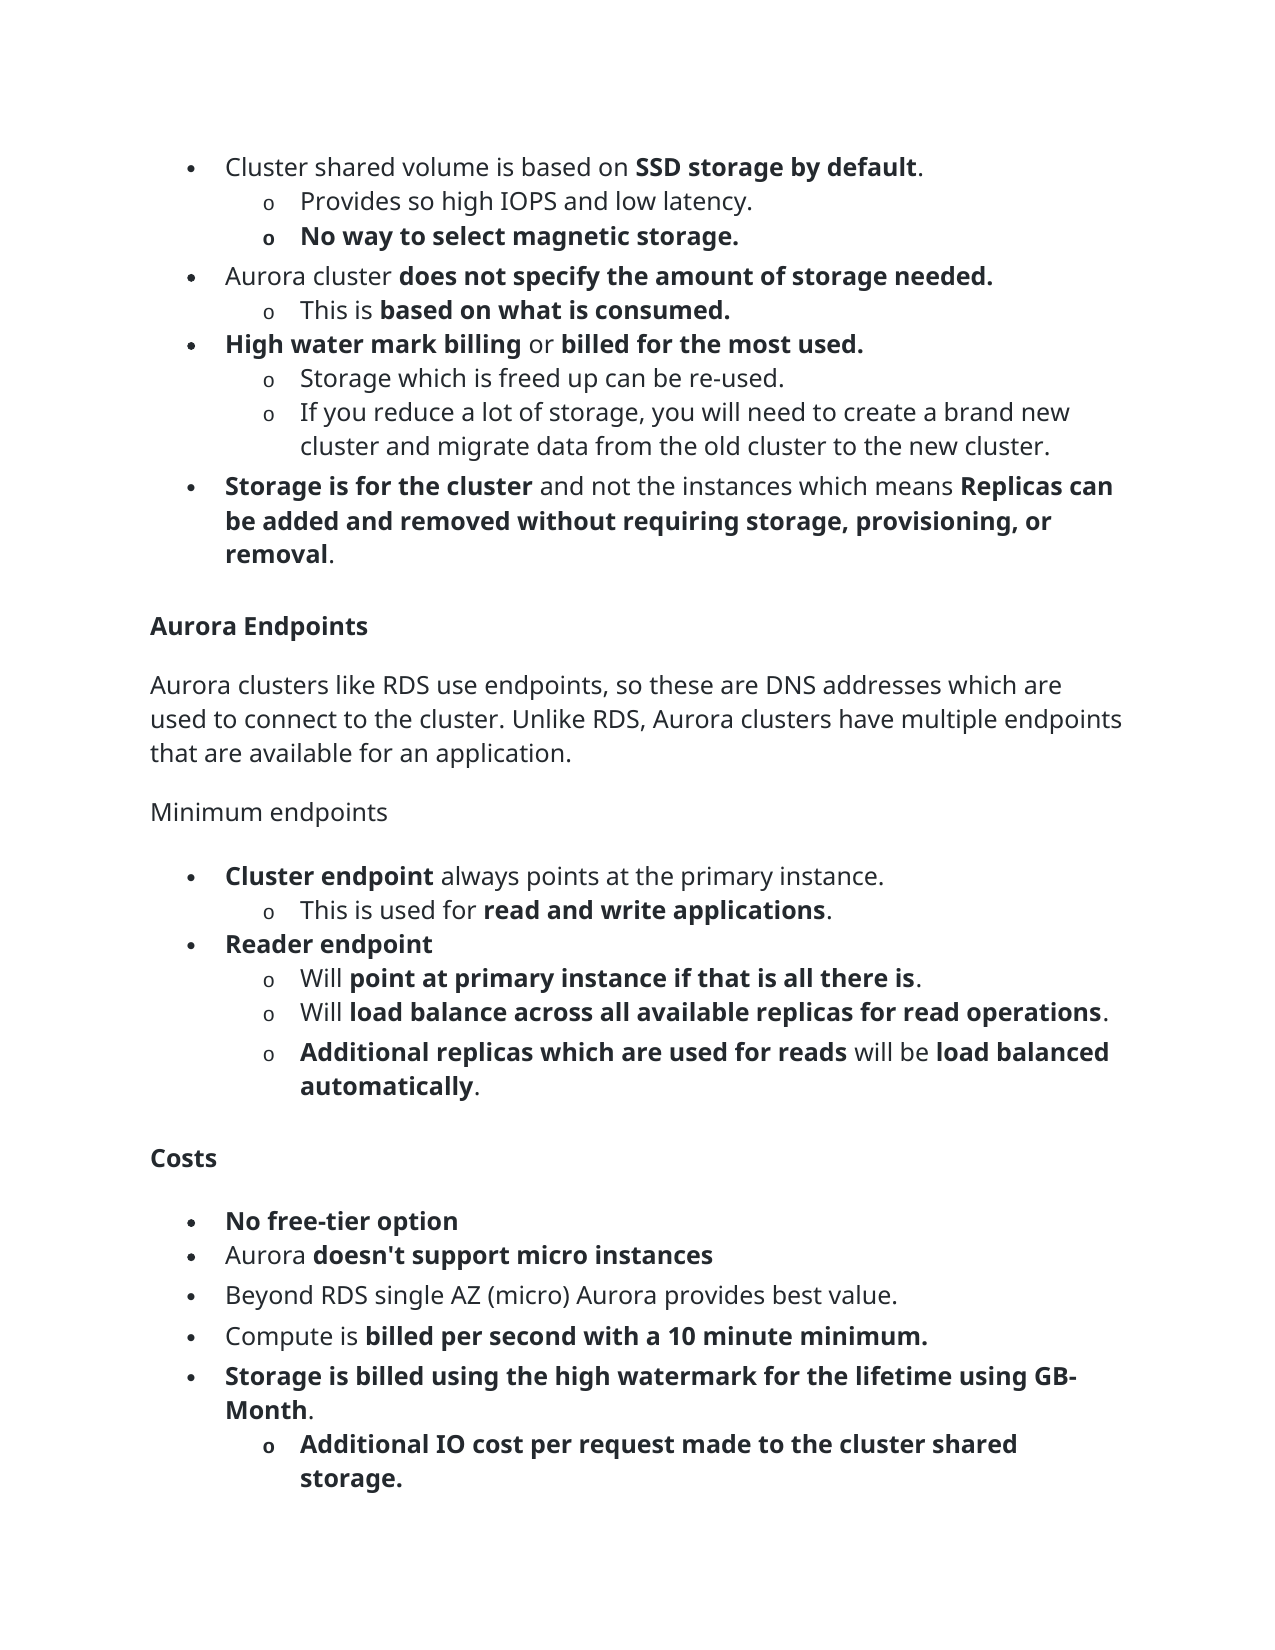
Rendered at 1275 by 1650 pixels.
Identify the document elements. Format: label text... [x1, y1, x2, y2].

list Aurora cluster does not specify the amount of storage needed. [187, 258, 1125, 292]
list Additional replicas which are used for reads will be load balanced automatically. [262, 1035, 1125, 1103]
list This is used for read and write applications. [262, 892, 1125, 926]
text Costs [150, 1140, 1125, 1174]
list Beyond RDS single AZ (micro) Aurora provides best value. [187, 1278, 1125, 1312]
list Will point at primary instance if that is all there is. [262, 960, 1125, 994]
text Minimum endpoints [150, 795, 1125, 829]
list Cluster shared volume is based on SSD storage by default. [187, 150, 1125, 184]
list Compute is billed per second with a 10 minute minimum. [187, 1318, 1125, 1352]
list If you reduce a lot of storage, you will need to create a brand new cluster and migrate data from the old cluster to the new cluster. [262, 395, 1125, 463]
list No way to select magnetic storage. [262, 218, 1125, 252]
list Cluster endpoint always points at the primary instance. [187, 858, 1125, 892]
text Aurora Endpoints [150, 609, 1125, 643]
text Aurora clusters like RDS use endpoints, so these are DNS addresses which are used to connect to the cluster. Unlike RDS, Aurora clusters have multiple endpoints that are available for an application. [150, 668, 1125, 770]
list High water mark billing or billed for the most used. [187, 327, 1125, 361]
list No free-tier option [187, 1204, 1125, 1238]
list Provides so high IOPS and low latency. [262, 184, 1125, 218]
list Storage is for the cluster and not the instances which means Replicas can be added and removed without requiring storage, provisioning, or removal. [187, 469, 1125, 571]
list Storage is billed using the high watermark for the lifetime using GB-Month. [187, 1359, 1125, 1427]
list Reader endpoint [187, 926, 1125, 960]
list Aurora doesn't support micro instances [187, 1238, 1125, 1272]
list Additional IO cost per request made to the cluster shared storage. [262, 1427, 1125, 1495]
list This is based on what is consumed. [262, 292, 1125, 327]
list Storage which is freed up can be re-used. [262, 361, 1125, 395]
list Will load balance across all available replicas for read operations. [262, 994, 1125, 1028]
